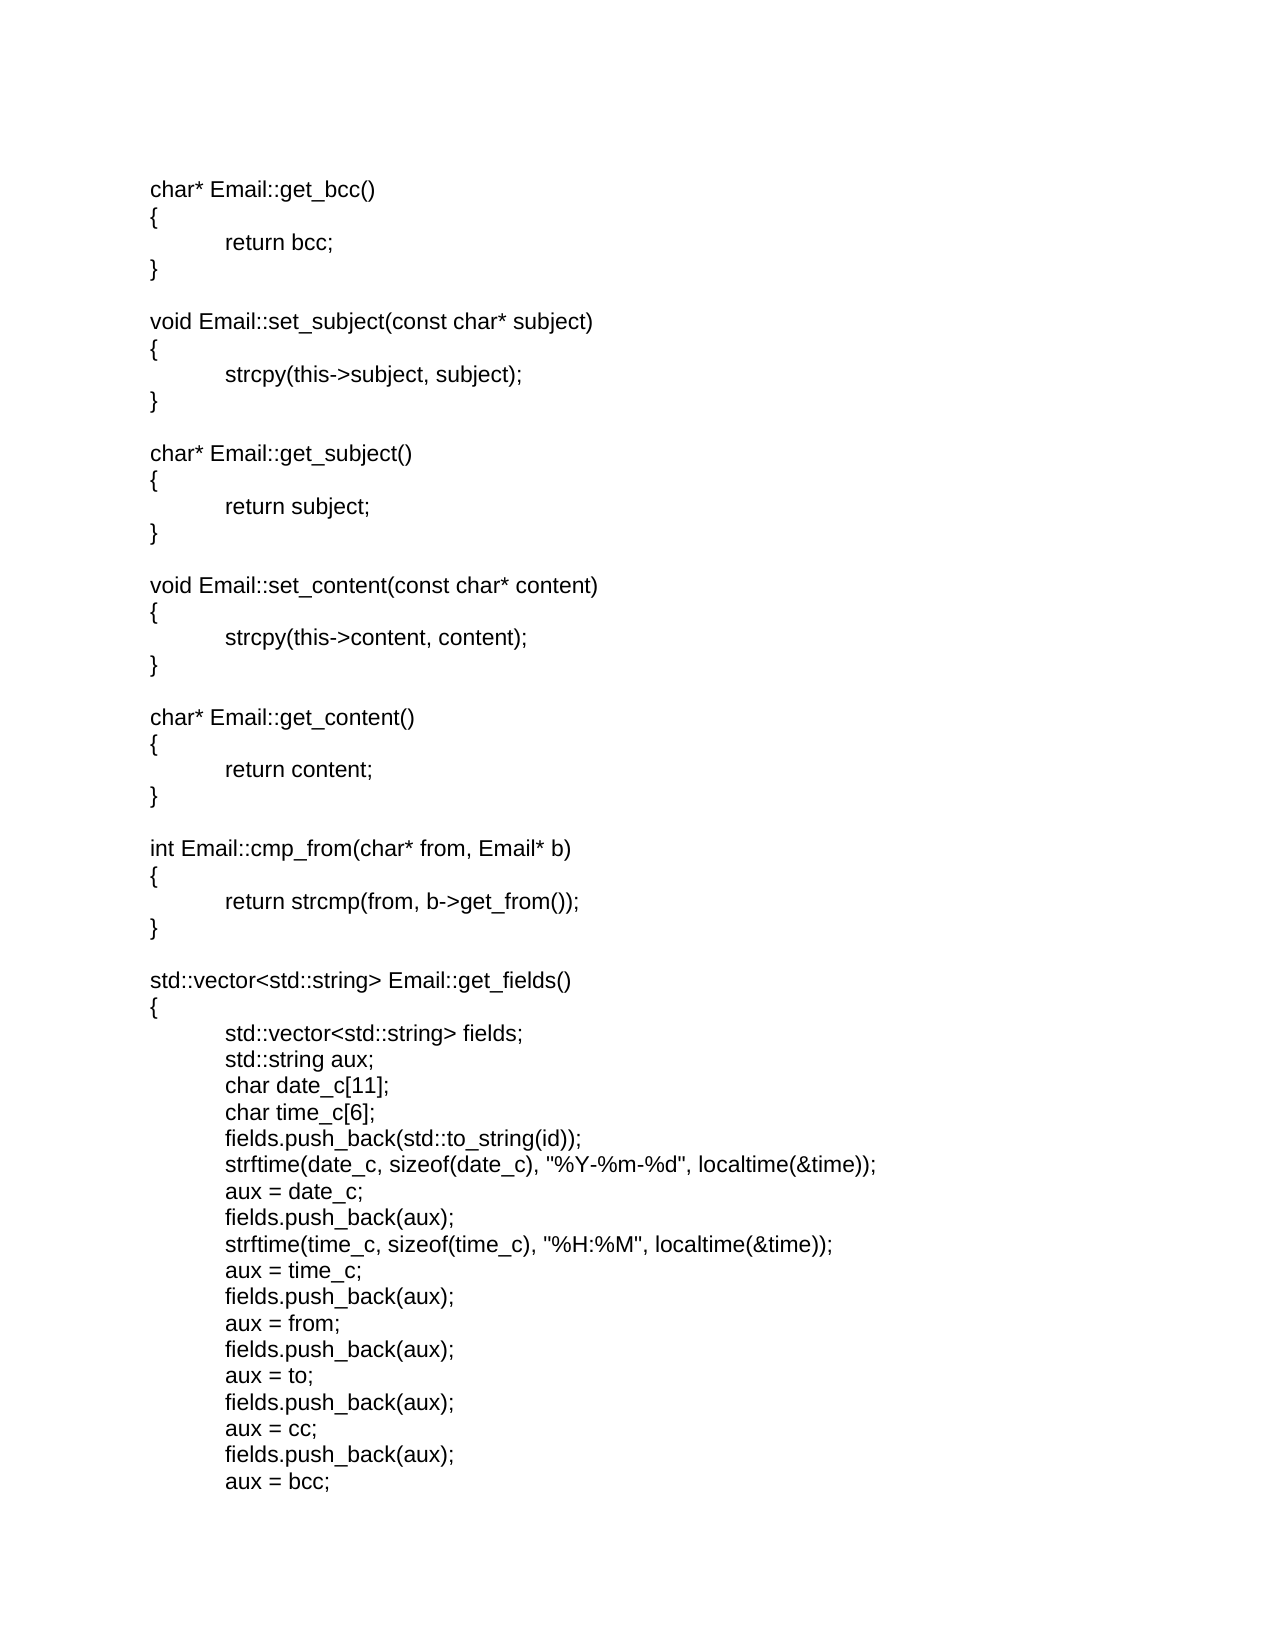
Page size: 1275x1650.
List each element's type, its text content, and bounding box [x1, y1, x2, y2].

text } [150, 519, 1125, 545]
text fields.push_back(aux); [150, 1283, 1125, 1309]
text return bcc; [150, 229, 1125, 255]
text int Email::cmp_from(char* from, Email* b) [150, 835, 1125, 862]
text char* Email::get_subject() [150, 440, 1125, 466]
text aux = bcc; [150, 1468, 1125, 1494]
text { [150, 203, 1125, 229]
text fields.push_back(aux); [150, 1336, 1125, 1362]
text char time_c[6]; [150, 1099, 1125, 1125]
text void Email::set_content(const char* content) [150, 572, 1125, 598]
text aux = to; [150, 1362, 1125, 1389]
text strftime(date_c, sizeof(date_c), "%Y-%m-%d", localtime(&time)); [150, 1151, 1125, 1178]
text return strcmp(from, b->get_from()); [150, 888, 1125, 914]
text void Email::set_subject(const char* subject) [150, 308, 1125, 334]
text char* Email::get_bcc() [150, 176, 1125, 203]
text aux = date_c; [150, 1178, 1125, 1204]
text } [150, 651, 1125, 677]
text { [150, 466, 1125, 493]
text { [150, 993, 1125, 1020]
text aux = time_c; [150, 1257, 1125, 1283]
text fields.push_back(std::to_string(id)); [150, 1125, 1125, 1151]
text std::vector<std::string> fields; [150, 1020, 1125, 1046]
text std::string aux; [150, 1046, 1125, 1072]
text { [150, 334, 1125, 361]
text strcpy(this->content, content); [150, 624, 1125, 651]
text { [150, 730, 1125, 756]
text aux = from; [150, 1309, 1125, 1336]
text strcpy(this->subject, subject); [150, 361, 1125, 387]
text } [150, 255, 1125, 282]
text { [150, 862, 1125, 888]
text char date_c[11]; [150, 1072, 1125, 1099]
text return subject; [150, 493, 1125, 519]
text } [150, 914, 1125, 941]
text } [150, 387, 1125, 413]
text char* Email::get_content() [150, 703, 1125, 730]
text std::vector<std::string> Email::get_fields() [150, 967, 1125, 993]
text } [150, 782, 1125, 809]
text { [150, 598, 1125, 624]
text fields.push_back(aux); [150, 1204, 1125, 1231]
text aux = cc; [150, 1415, 1125, 1441]
text return content; [150, 756, 1125, 782]
text fields.push_back(aux); [150, 1441, 1125, 1468]
text strftime(time_c, sizeof(time_c), "%H:%M", localtime(&time)); [150, 1231, 1125, 1257]
text fields.push_back(aux); [150, 1389, 1125, 1415]
